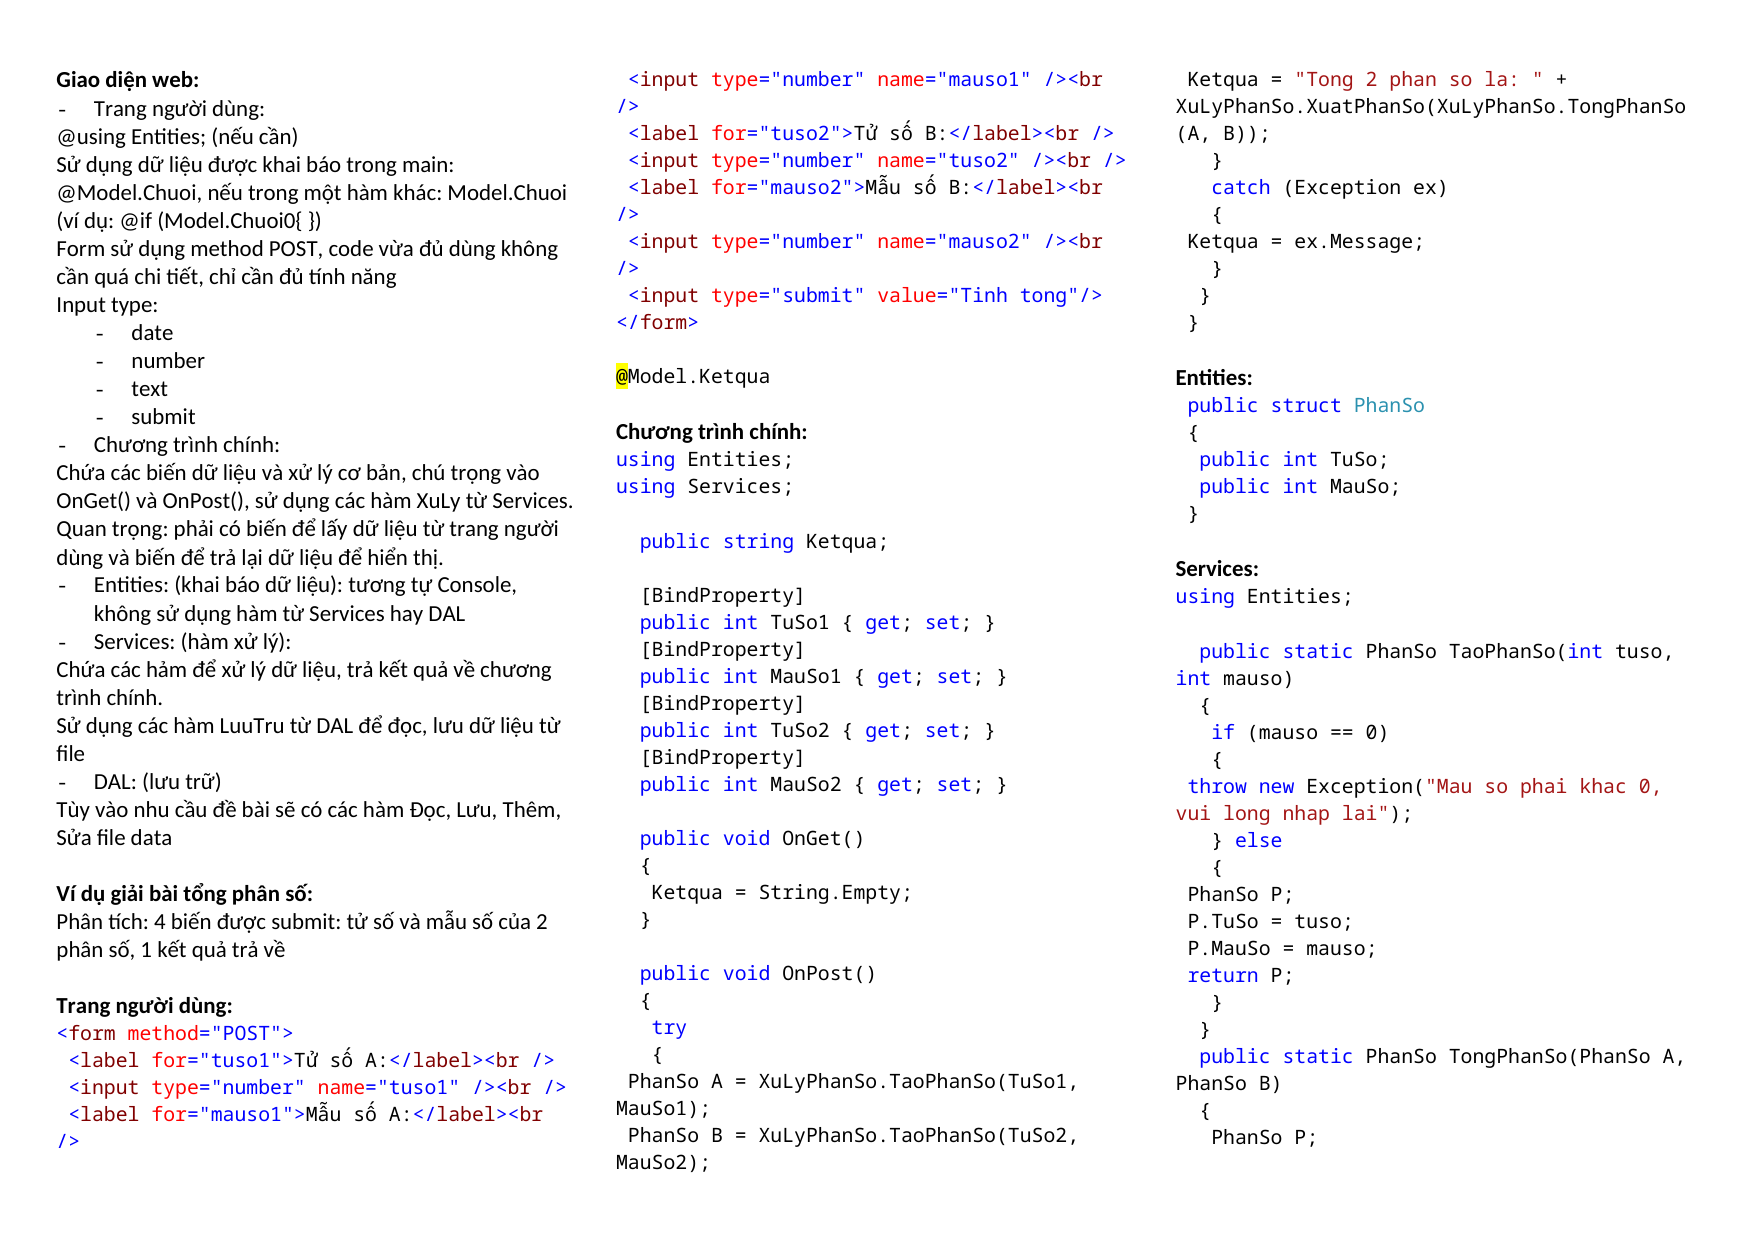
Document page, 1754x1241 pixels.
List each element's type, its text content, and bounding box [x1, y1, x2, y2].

text public static PhanSo TongPhanSo(PhanSo A, PhanSo B) [1175, 1042, 1698, 1096]
text throw new Exception("Mau so phai khac 0, vui long nhap lai"); [1175, 772, 1698, 826]
text Ketqua = "Tong 2 phan so la: " + XuLyPhanSo.XuatPhanSo(XuLyPhanSo.TongPhanSo(A, B)); [1175, 66, 1698, 147]
text { [616, 851, 1138, 878]
text <label for="mauso1">Mẫu số A:</label><br /> [56, 1100, 578, 1154]
text Ketqua = ex.Message; [1175, 227, 1698, 254]
text Services: [1175, 554, 1698, 582]
text Chương trình chính: [616, 417, 1138, 445]
text } [1175, 988, 1698, 1015]
text Sử dụng dữ liệu được khai báo trong main: @Model.Chuoi, nếu trong một hàm khác: Model.Chuoi (ví dụ: @if (Model.Chuoi0{ }) [56, 150, 578, 234]
text <label for="mauso2">Mẫu số B:</label><br /> [616, 173, 1138, 227]
text public string Ketqua; [616, 527, 1138, 554]
text Ví dụ giải bài tổng phân số: [56, 879, 578, 907]
text public int MauSo1 { get; set; } [616, 662, 1138, 689]
text public int TuSo; [1175, 445, 1698, 472]
list Chương trình chính: [56, 430, 578, 458]
text { [616, 1040, 1138, 1067]
text P.TuSo = tuso; [1175, 907, 1698, 934]
text PhanSo A = XuLyPhanSo.TaoPhanSo(TuSo1, MauSo1); [616, 1067, 1138, 1121]
text } [1175, 254, 1698, 281]
text } [1175, 147, 1698, 173]
text <input type="submit" value="Tinh tong"/> [616, 281, 1138, 308]
text catch (Exception ex) [1175, 173, 1698, 201]
text public void OnPost() [616, 959, 1138, 986]
text [BindProperty] [616, 689, 1138, 716]
text </form> [616, 308, 1138, 335]
list date [94, 318, 578, 346]
text if (mauso == 0) [1175, 718, 1698, 745]
text @using Entities; (nếu cần) [56, 122, 578, 150]
text using Entities; [616, 445, 1138, 472]
text <label for="tuso1">Tử số A:</label><br /> [56, 1046, 578, 1073]
text } else [1175, 826, 1698, 853]
list DAL: (lưu trữ) [56, 767, 578, 795]
text public static PhanSo TaoPhanSo(int tuso, int mauso) [1175, 637, 1698, 691]
text { [1175, 201, 1698, 227]
text PhanSo P; [1175, 880, 1698, 907]
text [BindProperty] [616, 581, 1138, 608]
text { [1175, 418, 1698, 445]
text public struct PhanSo [1175, 391, 1698, 418]
text { [1175, 1096, 1698, 1123]
text return P; [1175, 961, 1698, 988]
text Sử dụng các hàm LuuTru từ DAL để đọc, lưu dữ liệu từ file [56, 711, 578, 767]
text } [616, 905, 1138, 932]
text Phân tích: 4 biến được submit: tử số và mẫu số của 2 phân số, 1 kết quả trả về [56, 907, 578, 963]
text } [1175, 1015, 1698, 1042]
text Ketqua = String.Empty; [616, 878, 1138, 905]
list submit [94, 402, 578, 430]
text Chứa các biến dữ liệu và xử lý cơ bản, chú trọng vào OnGet() và OnPost(), sử dụng các hàm XuLy từ Services. [56, 458, 578, 514]
text <label for="tuso2">Tử số B:</label><br /> [616, 119, 1138, 147]
text [BindProperty] [616, 743, 1138, 770]
text public int TuSo1 { get; set; } [616, 608, 1138, 635]
text { [1175, 691, 1698, 718]
text P.MauSo = mauso; [1175, 934, 1698, 961]
list Services: (hàm xử lý): [56, 627, 578, 655]
text public int TuSo2 { get; set; } [616, 716, 1138, 743]
list Entities: (khai báo dữ liệu): tương tự Console, không sử dụng hàm từ Services hay DAL [56, 571, 578, 627]
text public int MauSo2 { get; set; } [616, 770, 1138, 797]
text Giao diện web: [56, 66, 578, 94]
text Trang người dùng: [56, 991, 578, 1019]
text PhanSo B = XuLyPhanSo.TaoPhanSo(TuSo2, MauSo2); [616, 1121, 1138, 1175]
text PhanSo P; [1175, 1123, 1698, 1150]
text public void OnGet() [616, 824, 1138, 851]
text Input type: [56, 290, 578, 318]
text @Model.Ketqua [616, 362, 1138, 389]
text } [1175, 281, 1698, 308]
text } [1175, 499, 1698, 526]
text using Entities; [1175, 582, 1698, 609]
text Quan trọng: phải có biến để lấy dữ liệu từ trang người dùng và biến để trả lại dữ liệu để hiển thị. [56, 514, 578, 571]
text public int MauSo; [1175, 472, 1698, 499]
text Entities: [1175, 363, 1698, 391]
text <input type="number" name="tuso1" /><br /> [56, 1073, 578, 1100]
text Form sử dụng method POST, code vừa đủ dùng không cần quá chi tiết, chỉ cần đủ tính năng [56, 234, 578, 290]
text Tùy vào nhu cầu đề bài sẽ có các hàm Đọc, Lưu, Thêm, Sửa file data [56, 795, 578, 851]
list text [94, 374, 578, 402]
text Chứa các hảm để xử lý dữ liệu, trả kết quả về chương trình chính. [56, 655, 578, 711]
text <input type="number" name="tuso2" /><br /> [616, 147, 1138, 173]
text <form method="POST"> [56, 1019, 578, 1046]
text } [1175, 308, 1698, 335]
list number [94, 346, 578, 374]
text [BindProperty] [616, 635, 1138, 662]
text <input type="number" name="mauso1" /><br /> [616, 66, 1138, 119]
text try [616, 1013, 1138, 1040]
text { [616, 986, 1138, 1013]
list Trang người dùng: [56, 94, 578, 122]
text { [1175, 745, 1698, 772]
text using Services; [616, 472, 1138, 499]
text { [1175, 853, 1698, 880]
text <input type="number" name="mauso2" /><br /> [616, 227, 1138, 281]
